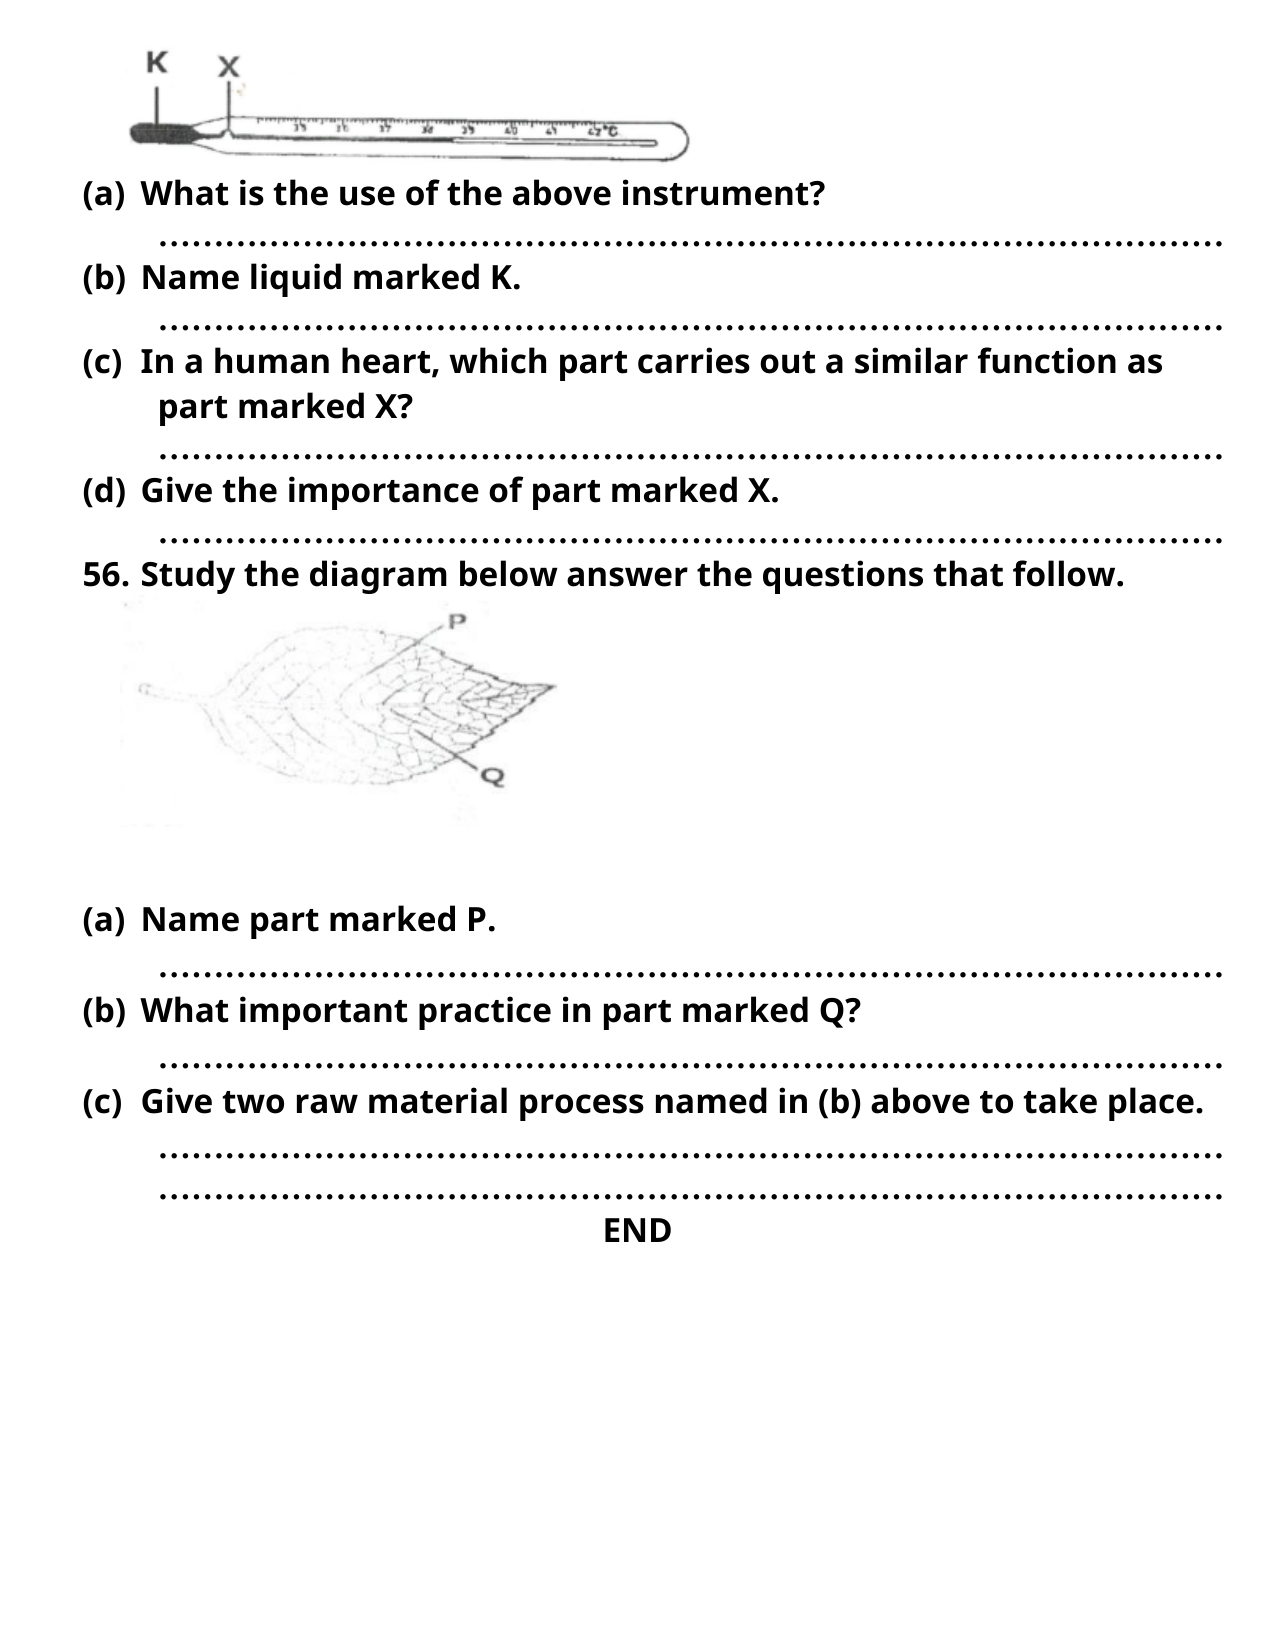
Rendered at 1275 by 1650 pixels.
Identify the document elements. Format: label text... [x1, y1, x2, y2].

list Give the importance of part marked X. [82, 467, 1230, 512]
text …………………………………………………………………………………… [157, 512, 1230, 550]
text …………………………………………………………………………………… [157, 215, 1230, 254]
list Name part marked P. …………………………………………………………………………………… [82, 896, 1230, 987]
list Name liquid marked K. …………………………………………………………………………………… [82, 254, 1230, 337]
text END [45, 1207, 1230, 1276]
list In a human heart, which part carries out a similar function as part marked X? …………………………………………………………………………………… [82, 337, 1230, 467]
picture [120, 45, 699, 170]
text …………………………………………………………………………………… [157, 1169, 1230, 1207]
list What important practice in part marked Q? …………………………………………………………………………………… [82, 987, 1230, 1078]
list Give two raw material process named in (b) above to take place. …………………………………………………………………………………… [82, 1078, 1230, 1169]
picture [120, 595, 571, 827]
list What is the use of the above instrument? [82, 170, 1230, 215]
